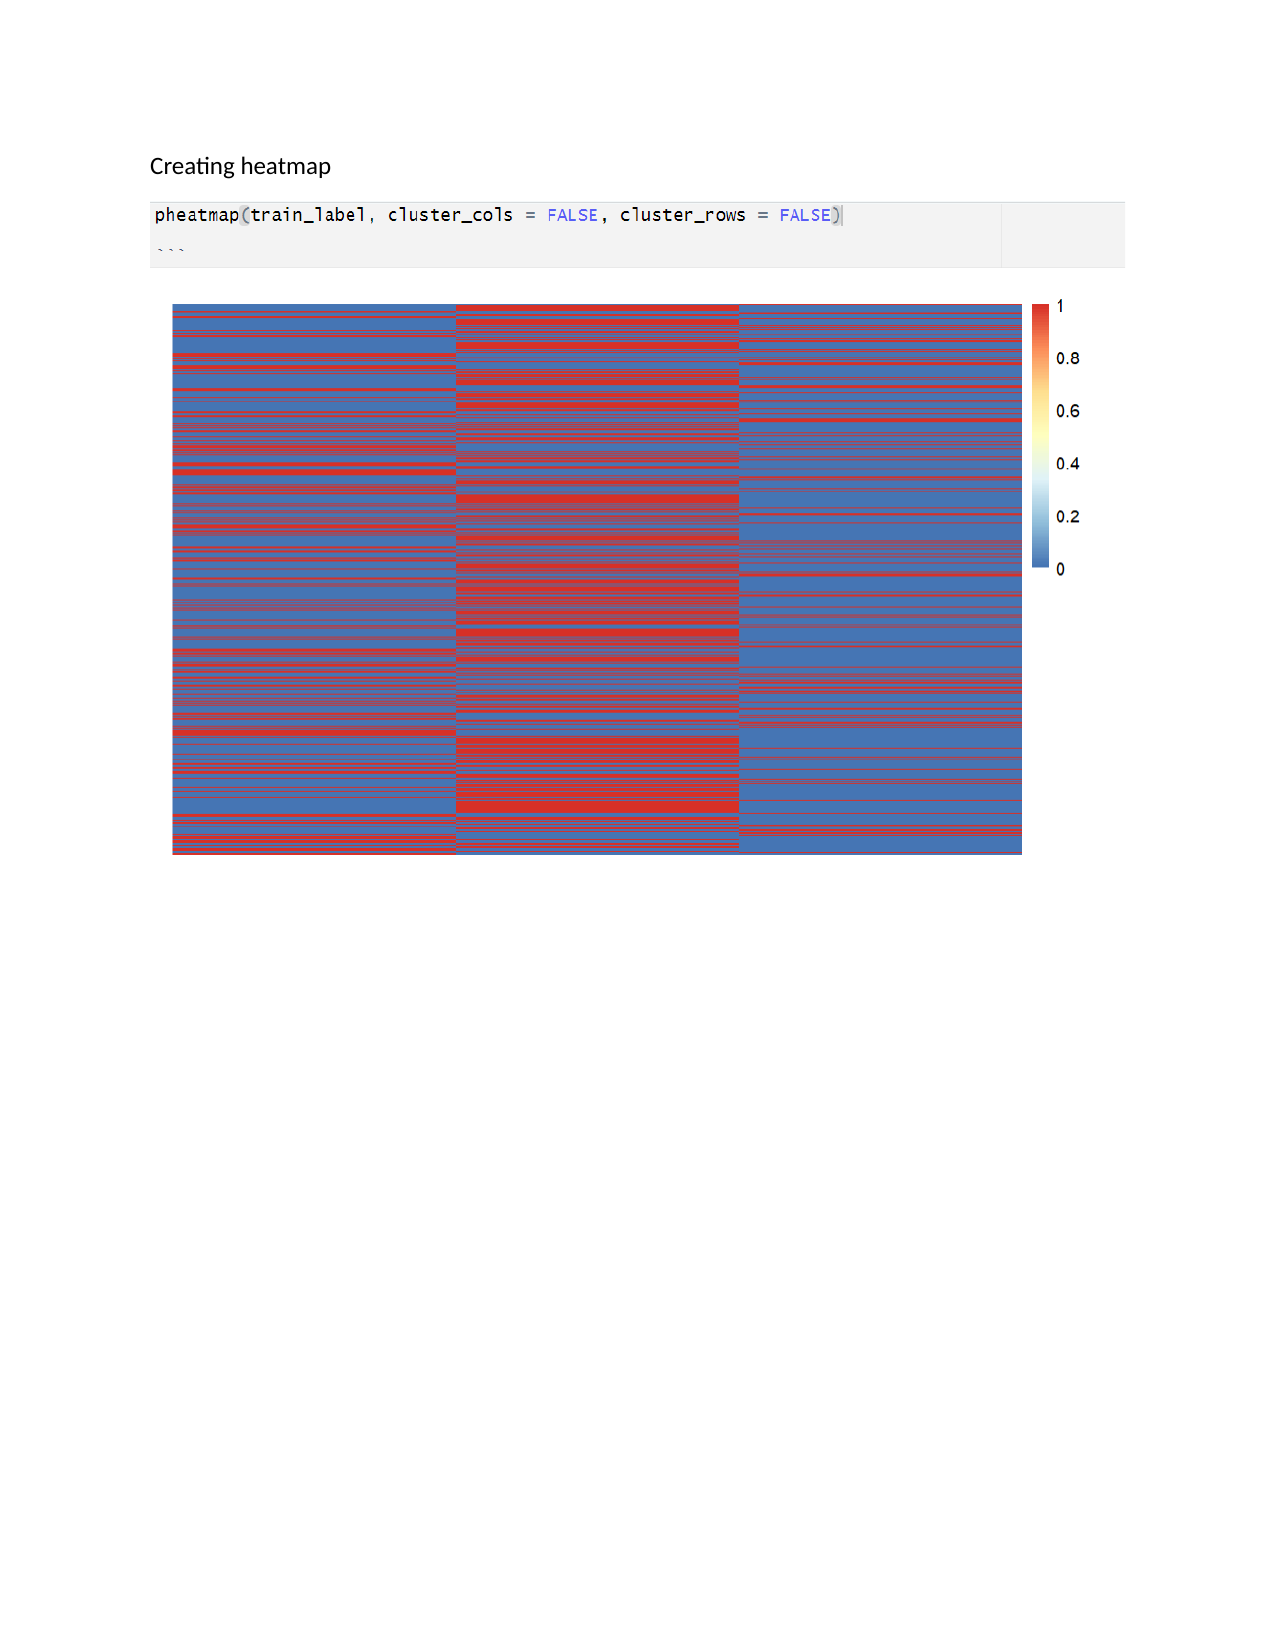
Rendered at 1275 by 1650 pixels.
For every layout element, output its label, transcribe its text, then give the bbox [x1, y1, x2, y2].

picture [150, 201, 1125, 871]
text Creating heatmap [150, 150, 1125, 181]
